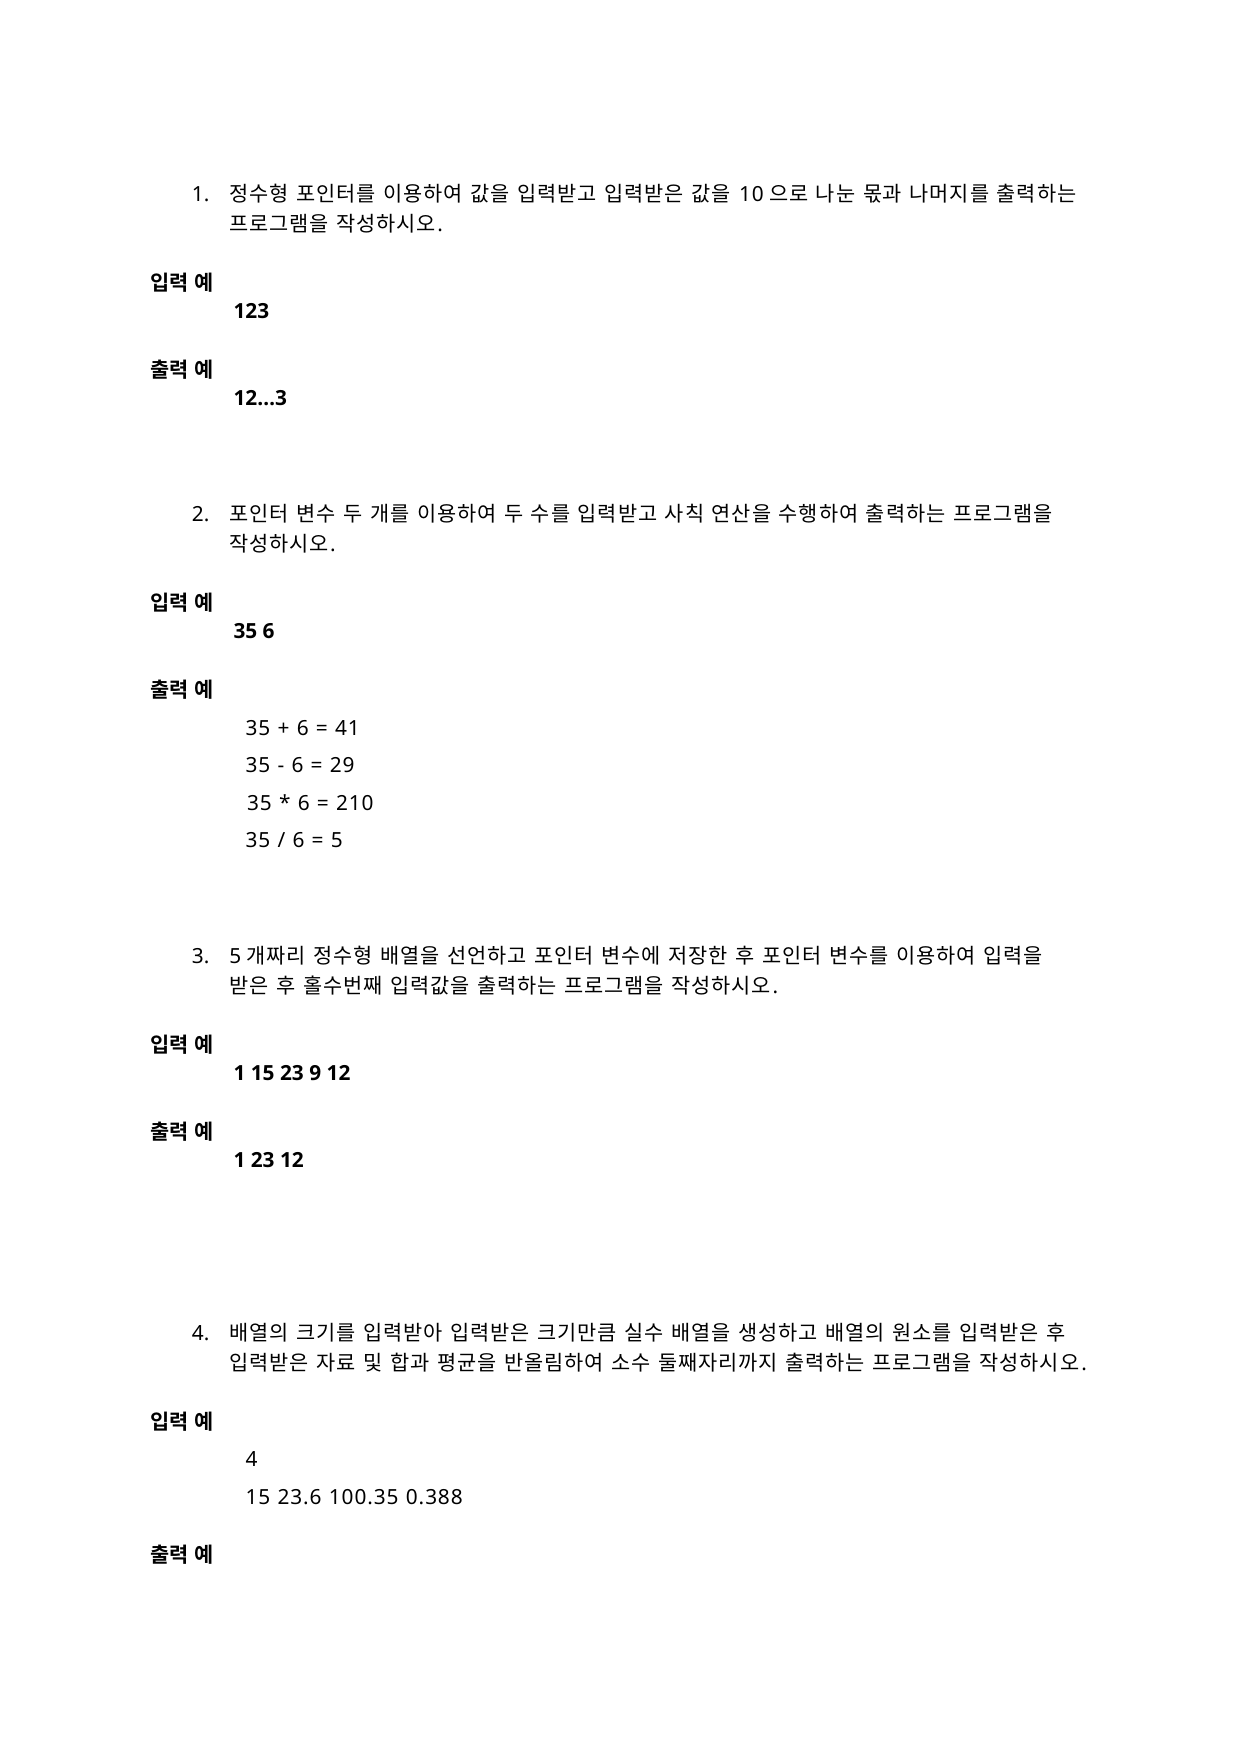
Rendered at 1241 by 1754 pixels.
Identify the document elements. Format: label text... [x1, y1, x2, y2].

text 35 6 [150, 617, 1090, 645]
text 35 - 6 = 29 [150, 741, 1090, 779]
text 1 15 23 9 12 [150, 1058, 1090, 1087]
list 5개짜리 정수형 배열을 선언하고 포인터 변수에 저장한 후 포인터 변수를 이용하여 입력을 받은 후 홀수번째 입력값을 출력하는 프로그램을 작성하시오. [772, 939, 1090, 999]
text 출력 예 [150, 1115, 1090, 1145]
text 123 [150, 296, 1090, 325]
text 입력 예 [150, 1405, 1090, 1435]
text 12…3 [150, 383, 1090, 412]
text 입력 예 [150, 266, 1090, 296]
text 15 23.6 100.35 0.388 [150, 1473, 1090, 1510]
list 포인터 변수 두 개를 이용하여 두 수를 입력받고 사칙 연산을 수행하여 출력하는 프로그램을 작성하시오. [192, 497, 1090, 558]
text 입력 예 [150, 1028, 1090, 1058]
text 35 * 6 = 210 [150, 779, 1090, 816]
text 1 23 12 [150, 1145, 1090, 1174]
text 출력 예 [150, 353, 1090, 383]
text 출력 예 [150, 673, 1090, 704]
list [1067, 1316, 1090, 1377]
text 출력 예 [150, 1539, 1090, 1569]
text 4 [150, 1435, 1090, 1473]
text 35 / 6 = 5 [150, 816, 1090, 854]
text 입력 예 [150, 586, 1090, 617]
list 배열의 크기를 입력받아 입력받은 크기만큼 실수 배열을 생성하고 배열의 원소를 입력받은 후 입력받은 자료 및 합과 평균을 반올림하여 소수 둘째자리까지 출력하는 프로그램을 작성하시오. [192, 1316, 1081, 1377]
list 정수형 포인터를 이용하여 값을 입력받고 입력받은 값을 10으로 나눈 몫과 나머지를 출력하는 프로그램을 작성하시오. [192, 177, 1090, 238]
text 35 + 6 = 41 [150, 704, 1090, 741]
